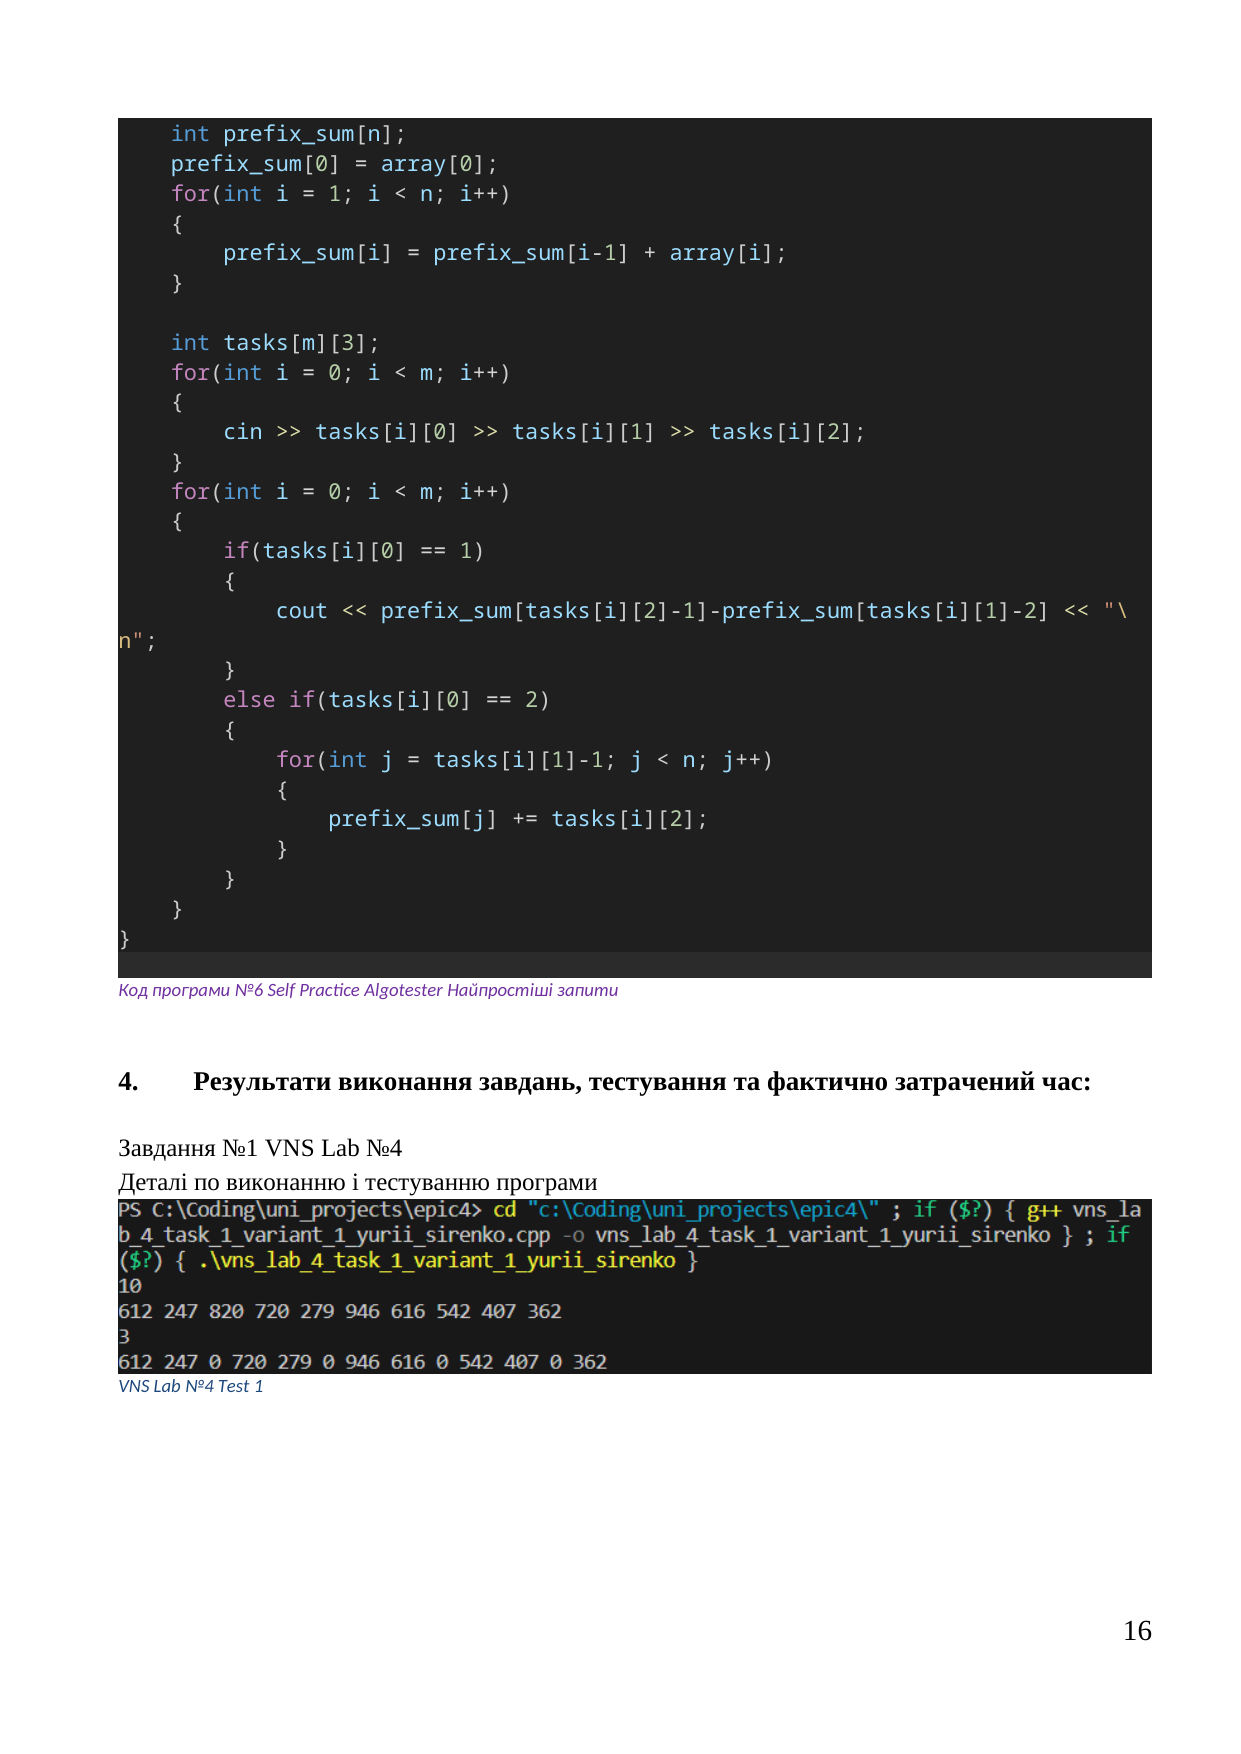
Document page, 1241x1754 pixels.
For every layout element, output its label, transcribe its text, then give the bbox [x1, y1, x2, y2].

text int tasks[m][3]; [118, 327, 1152, 356]
text cout << prefix_sum[tasks[i][2]-1]-prefix_sum[tasks[i][1]-2] << "\n"; [118, 595, 1152, 654]
text Завдання №1 VNS Lab №4 [118, 1133, 1152, 1162]
text } [118, 446, 1152, 476]
text for(int i = 0; i < m; i++) [118, 356, 1152, 386]
text { [118, 386, 1152, 416]
text { [118, 207, 1152, 237]
text Деталі по виконанню і тестуванню програми [118, 1167, 1152, 1195]
text else if(tasks[i][0] == 2) [118, 684, 1152, 714]
text for(int i = 0; i < m; i++) [118, 476, 1152, 505]
picture [118, 1199, 1152, 1374]
text VNS Lab №4 Test 1 [118, 1374, 1152, 1397]
text } [118, 654, 1152, 684]
text { [118, 714, 1152, 744]
text for(int j = tasks[i][1]-1; j < n; j++) [118, 744, 1152, 773]
text { [118, 565, 1152, 595]
text prefix_sum[0] = array[0]; [118, 148, 1152, 178]
text } [118, 922, 1152, 952]
text Код програми №6 Self Practice Algotester Найпростіші запити [118, 978, 1152, 1001]
text } [118, 893, 1152, 922]
text for(int i = 1; i < n; i++) [118, 178, 1152, 207]
text int prefix_sum[n]; [118, 118, 1152, 148]
text prefix_sum[i] = prefix_sum[i-1] + array[i]; [118, 237, 1152, 267]
text { [118, 505, 1152, 535]
text } [118, 863, 1152, 893]
text { [118, 773, 1152, 803]
text } [118, 833, 1152, 863]
text cin >> tasks[i][0] >> tasks[i][1] >> tasks[i][2]; [118, 416, 1152, 446]
subtitle 4. Результати виконання завдань, тестування та фактично затрачений час: [118, 1065, 1152, 1096]
text } [118, 267, 1152, 297]
text prefix_sum[j] += tasks[i][2]; [118, 803, 1152, 833]
text if(tasks[i][0] == 1) [118, 535, 1152, 565]
